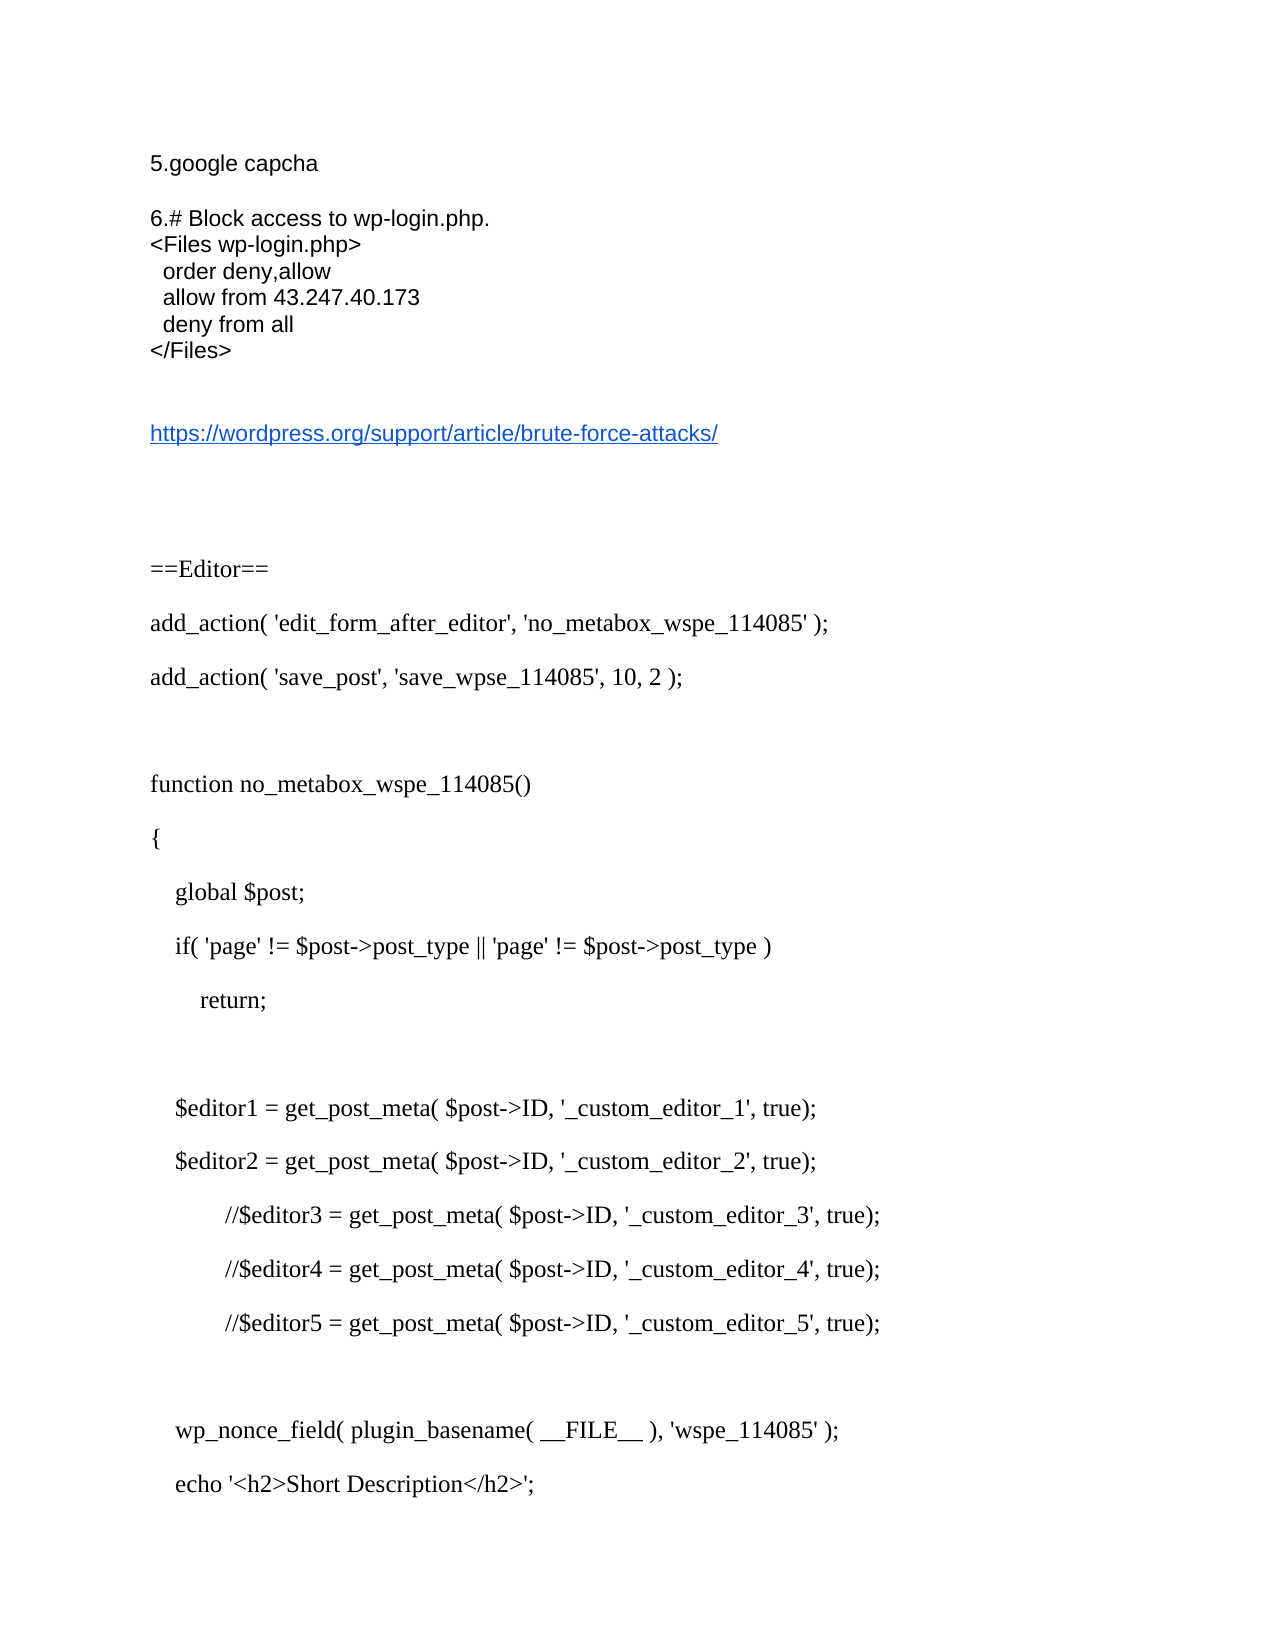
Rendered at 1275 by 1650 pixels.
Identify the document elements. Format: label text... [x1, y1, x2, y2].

text 6.# Block access to wp-login.php. [150, 205, 1125, 231]
text global $post; [150, 877, 1125, 906]
text https://wordpress.org/support/article/brute-force-attacks/ [150, 420, 1125, 446]
text //$editor4 = get_post_meta( $post->ID, '_custom_editor_4', true); [150, 1254, 1125, 1283]
text $editor1 = get_post_meta( $post->ID, '_custom_editor_1', true); [150, 1093, 1125, 1121]
text return; [150, 985, 1125, 1014]
text 5.google capcha [150, 150, 1125, 176]
text <Files wp-login.php> [150, 231, 1125, 258]
text //$editor5 = get_post_meta( $post->ID, '_custom_editor_5', true); [150, 1308, 1125, 1337]
text wp_nonce_field( plugin_basename( __FILE__ ), 'wspe_114085' ); [150, 1415, 1125, 1444]
text order deny,allow [150, 258, 1125, 284]
text ==Editor== [150, 554, 1125, 583]
text add_action( 'edit_form_after_editor', 'no_metabox_wspe_114085' ); [150, 608, 1125, 637]
text //$editor3 = get_post_meta( $post->ID, '_custom_editor_3', true); [150, 1200, 1125, 1229]
text if( 'page' != $post->post_type || 'page' != $post->post_type ) [150, 931, 1125, 960]
text </Files> [150, 337, 1125, 363]
text allow from 43.247.40.173 [150, 284, 1125, 311]
text function no_metabox_wspe_114085() [150, 769, 1125, 798]
text $editor2 = get_post_meta( $post->ID, '_custom_editor_2', true); [150, 1146, 1125, 1175]
text { [150, 823, 1125, 852]
text add_action( 'save_post', 'save_wpse_114085', 10, 2 ); [150, 662, 1125, 691]
text echo '<h2>Short Description</h2>'; [150, 1469, 1125, 1498]
text deny from all [150, 311, 1125, 337]
